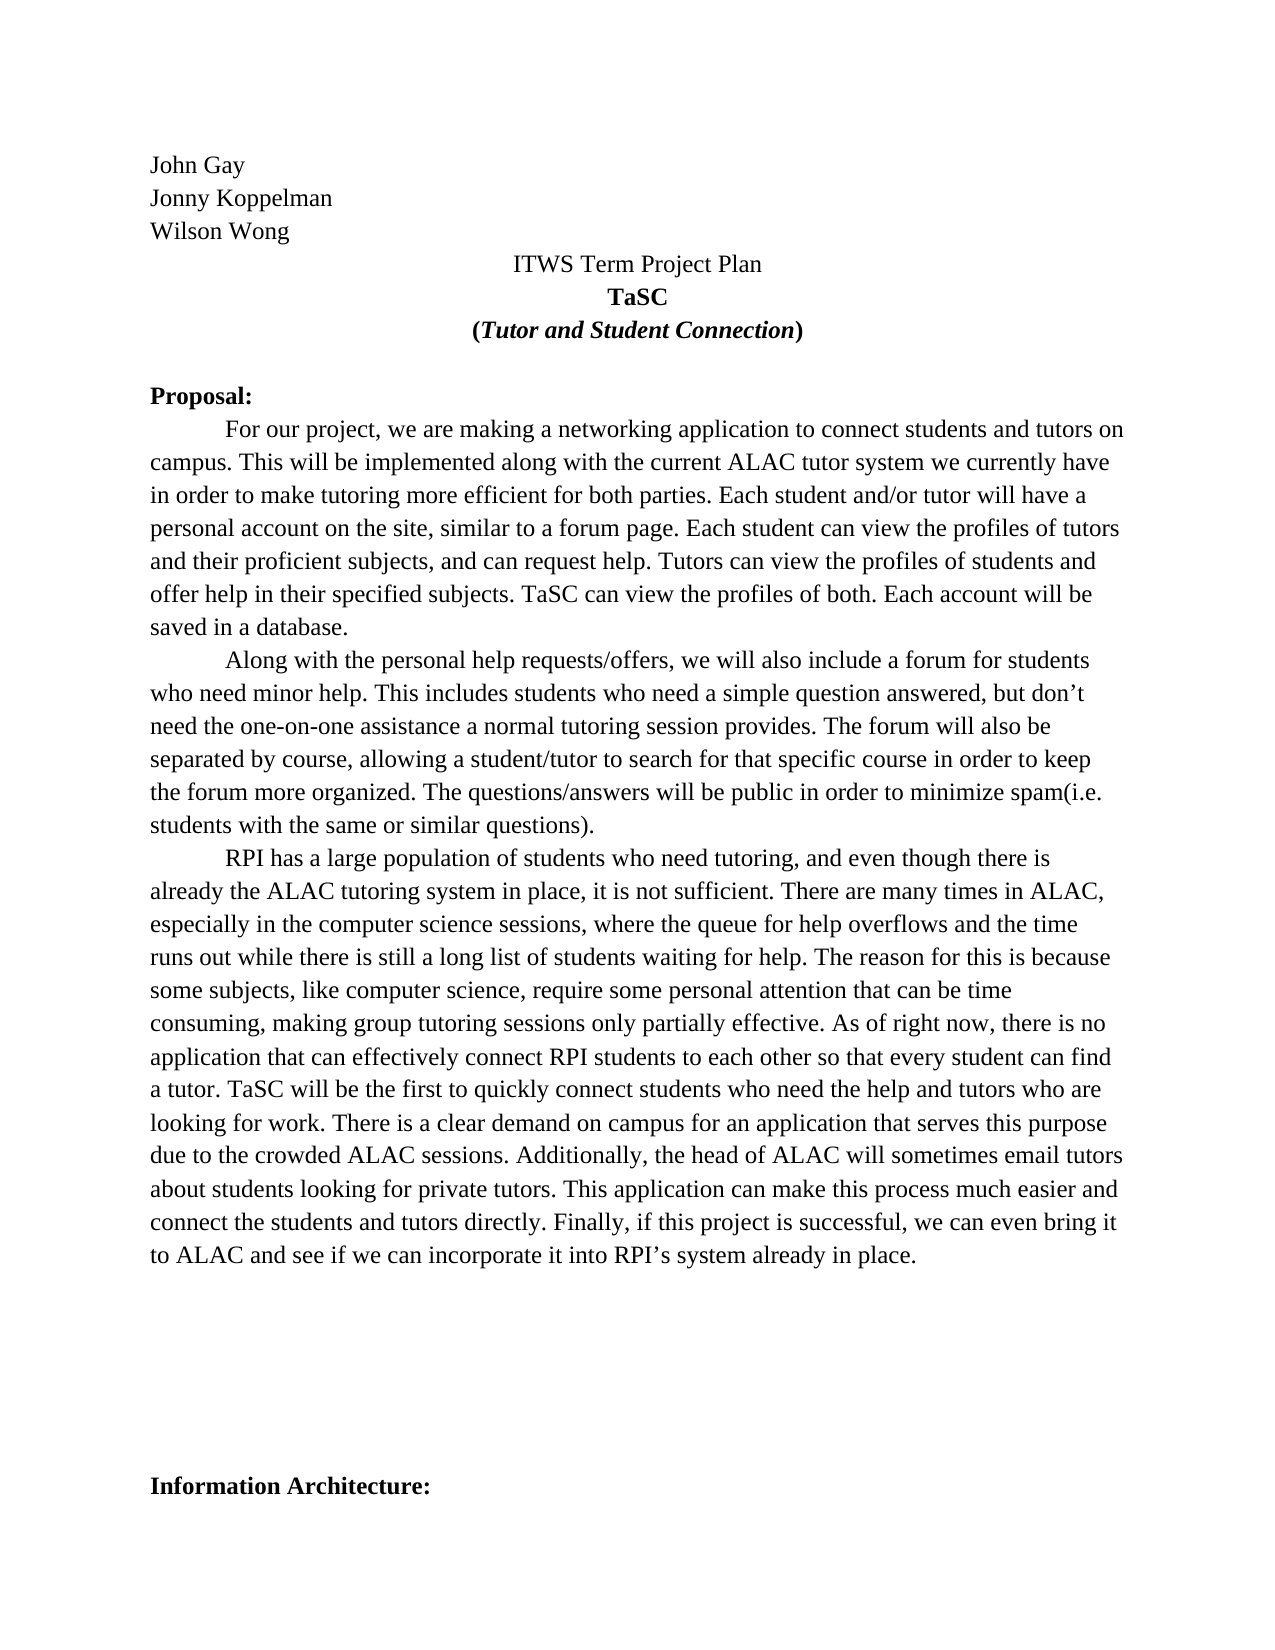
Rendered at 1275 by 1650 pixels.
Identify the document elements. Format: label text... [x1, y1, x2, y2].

text RPI has a large population of students who need tutoring, and even though there is already the ALAC tutoring system in place, it is not sufficient. There are many times in ALAC, especially in the computer science sessions, where the queue for help overflows and the time runs out while there is still a long list of students waiting for help. The reason for this is because some subjects, like computer science, require some personal attention that can be time consuming, making group tutoring sessions only partially effective. As of right now, there is no application that can effectively connect RPI students to each other so that every student can find a tutor. TaSC will be the first to quickly connect students who need the help and tutors who are looking for work. There is a clear demand on campus for an application that serves this purpose due to the crowded ALAC sessions. Additionally, the head of ALAC will sometimes email tutors about students looking for private tutors. This application can make this process much easier and connect the students and tutors directly. Finally, if this project is successful, we can even bring it to ALAC and see if we can incorporate it into RPI’s system already in place. [150, 843, 1125, 1268]
text (Tutor and Student Connection) [150, 315, 1125, 344]
text Jonny Koppelman [150, 183, 1125, 212]
text Along with the personal help requests/offers, we will also include a forum for students who need minor help. This includes students who need a simple question answered, but don’t need the one-on-one assistance a normal tutoring session provides. The forum will also be separated by course, allowing a student/tutor to search for that specific course in order to keep the forum more organized. The questions/answers will be public in order to minimize spam(i.e. students with the same or similar questions). [150, 645, 1125, 839]
text Proposal: [150, 381, 1125, 410]
text Wilson Wong [150, 216, 1125, 245]
text ITWS Term Project Plan [150, 249, 1125, 278]
text Information Architecture: [150, 1471, 1125, 1499]
text John Gay [150, 150, 1125, 179]
text TaSC [150, 282, 1125, 311]
text For our project, we are making a networking application to connect students and tutors on campus. This will be implemented along with the current ALAC tutor system we currently have in order to make tutoring more efficient for both parties. Each student and/or tutor will have a personal account on the site, similar to a forum page. Each student can view the profiles of tutors and their proficient subjects, and can request help. Tutors can view the profiles of students and offer help in their specified subjects. TaSC can view the profiles of both. Each account will be saved in a database. [150, 414, 1125, 641]
